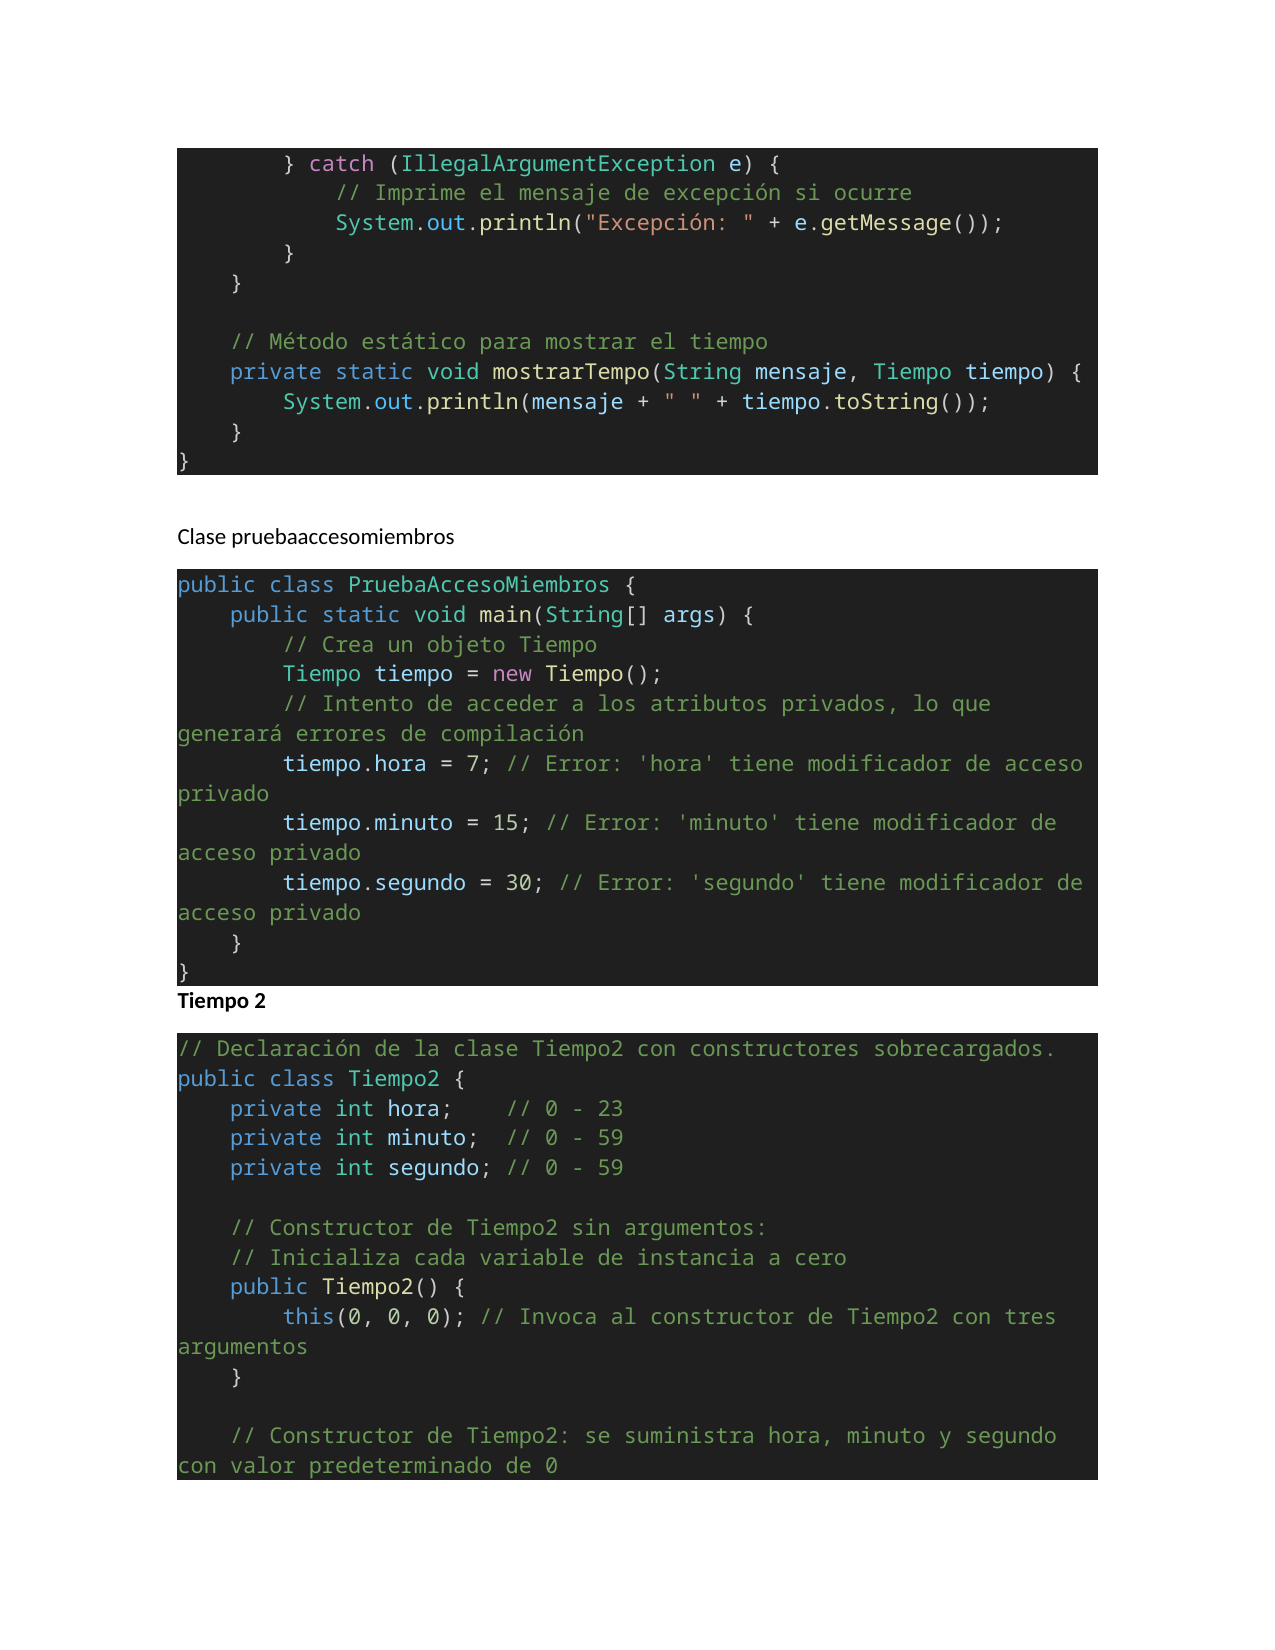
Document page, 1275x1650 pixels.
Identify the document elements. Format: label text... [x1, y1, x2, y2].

text // Inicializa cada variable de instancia a cero [177, 1242, 1098, 1271]
text } [177, 927, 1098, 956]
text // Constructor de Tiempo2: se suministra hora, minuto y segundo con valor predeterminado de 0 [177, 1420, 1098, 1480]
text public class Tiempo2 { [177, 1063, 1098, 1093]
text private int segundo; // 0 - 59 [177, 1152, 1098, 1182]
text tiempo.minuto = 15; // Error: 'minuto' tiene modificador de acceso privado [177, 807, 1098, 867]
text // Crea un objeto Tiempo [177, 629, 1098, 658]
text } [177, 416, 1098, 446]
text System.out.println(mensaje + " " + tiempo.toString()); [177, 386, 1098, 416]
text tiempo.segundo = 30; // Error: 'segundo' tiene modificador de acceso privado [177, 867, 1098, 927]
text tiempo.hora = 7; // Error: 'hora' tiene modificador de acceso privado [177, 748, 1098, 807]
text private int hora; // 0 - 23 [177, 1093, 1098, 1122]
text Clase pruebaaccesomiembros [177, 522, 1098, 550]
text System.out.println("Excepción: " + e.getMessage()); [177, 207, 1098, 237]
text Tiempo 2 [177, 986, 1098, 1014]
text public class PruebaAccesoMiembros { [177, 569, 1098, 599]
text } [177, 237, 1098, 267]
text private static void mostrarTempo(String mensaje, Tiempo tiempo) { [177, 356, 1098, 386]
text public static void main(String[] args) { [177, 599, 1098, 629]
text } [177, 446, 1098, 475]
text public Tiempo2() { [177, 1271, 1098, 1301]
text Tiempo tiempo = new Tiempo(); [177, 658, 1098, 688]
text } [177, 956, 1098, 986]
text // Declaración de la clase Tiempo2 con constructores sobrecargados. [177, 1033, 1098, 1063]
text } catch (IllegalArgumentException e) { [177, 148, 1098, 177]
text // Constructor de Tiempo2 sin argumentos: [177, 1212, 1098, 1242]
text // Método estático para mostrar el tiempo [177, 326, 1098, 356]
text } [177, 1361, 1098, 1391]
text // Intento de acceder a los atributos privados, lo que generará errores de compilación [177, 688, 1098, 748]
text private int minuto; // 0 - 59 [177, 1122, 1098, 1152]
text } [177, 267, 1098, 297]
text this(0, 0, 0); // Invoca al constructor de Tiempo2 con tres argumentos [177, 1301, 1098, 1361]
text // Imprime el mensaje de excepción si ocurre [177, 177, 1098, 207]
